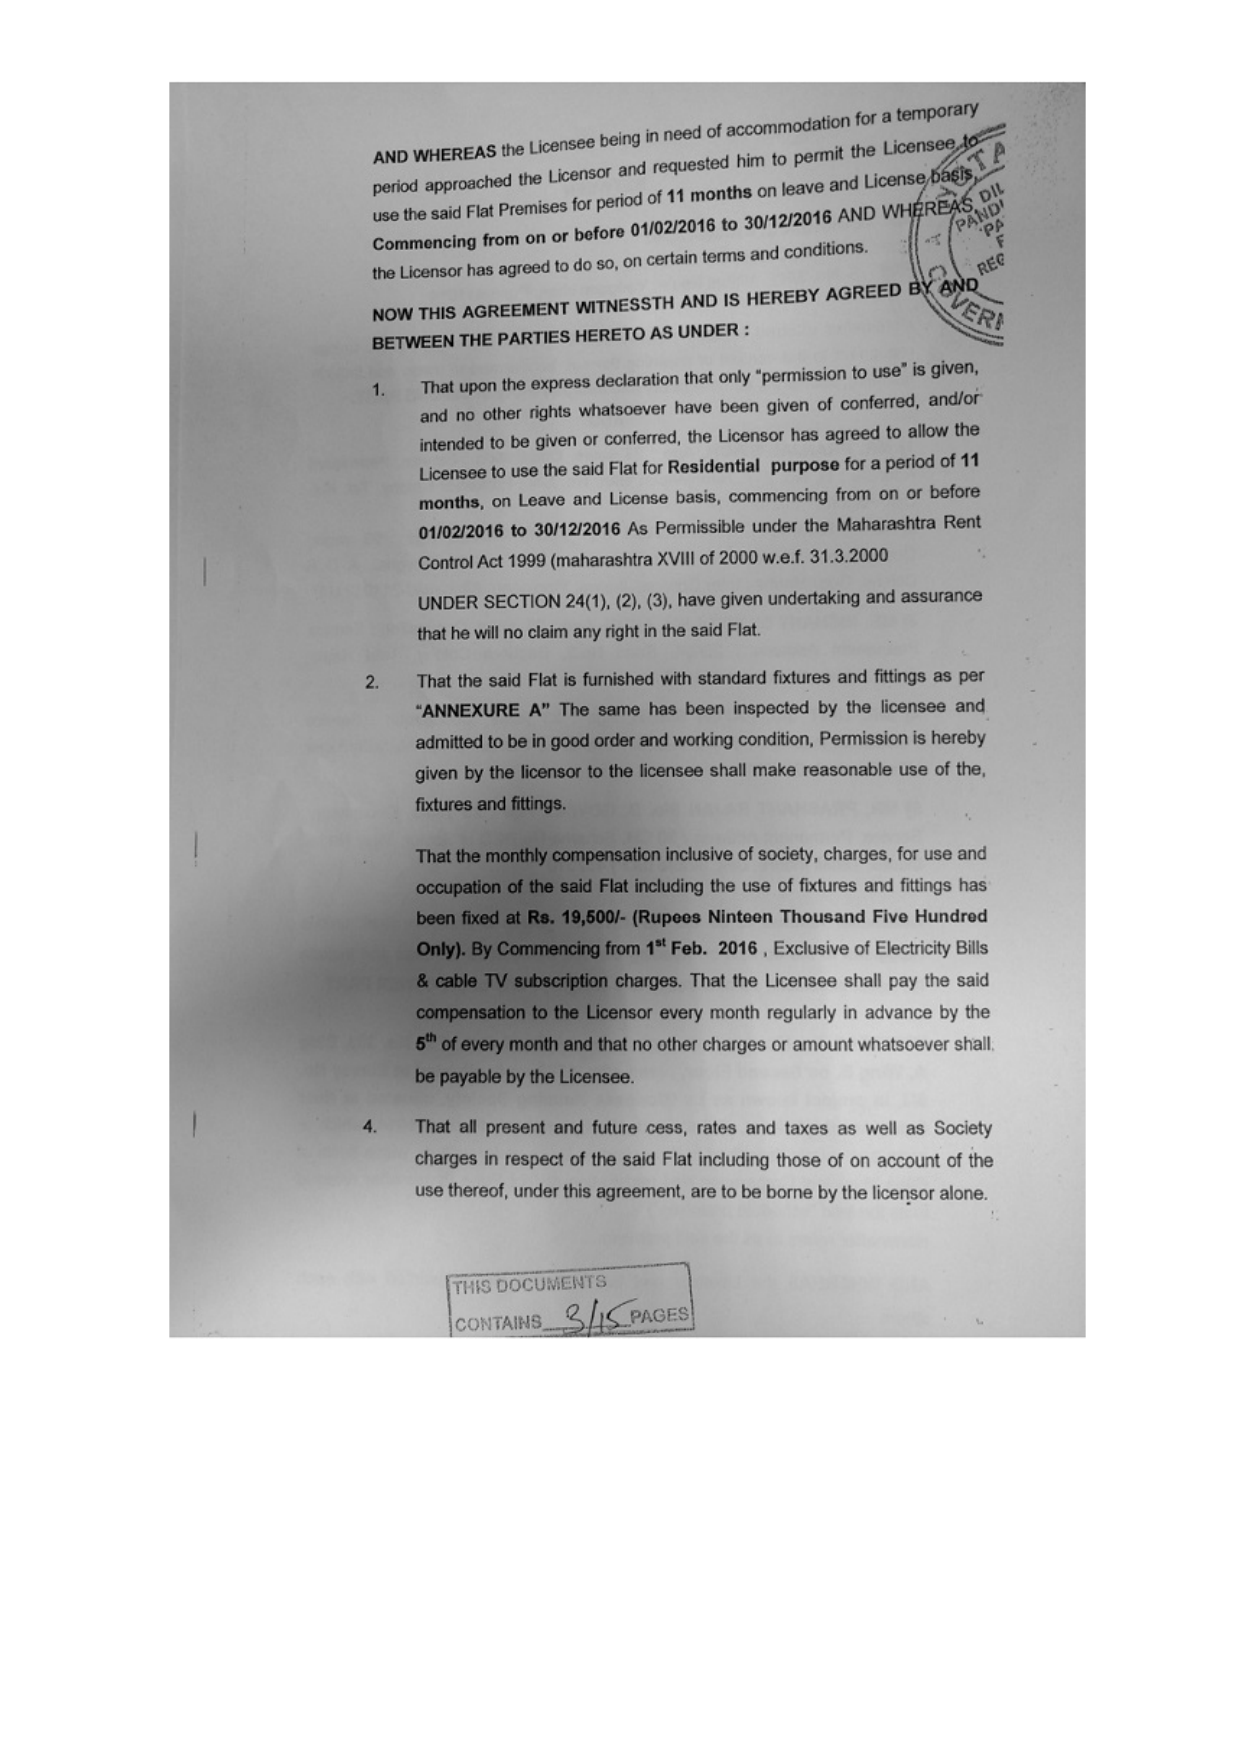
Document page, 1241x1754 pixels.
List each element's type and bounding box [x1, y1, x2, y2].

picture [169, 81, 1086, 1339]
